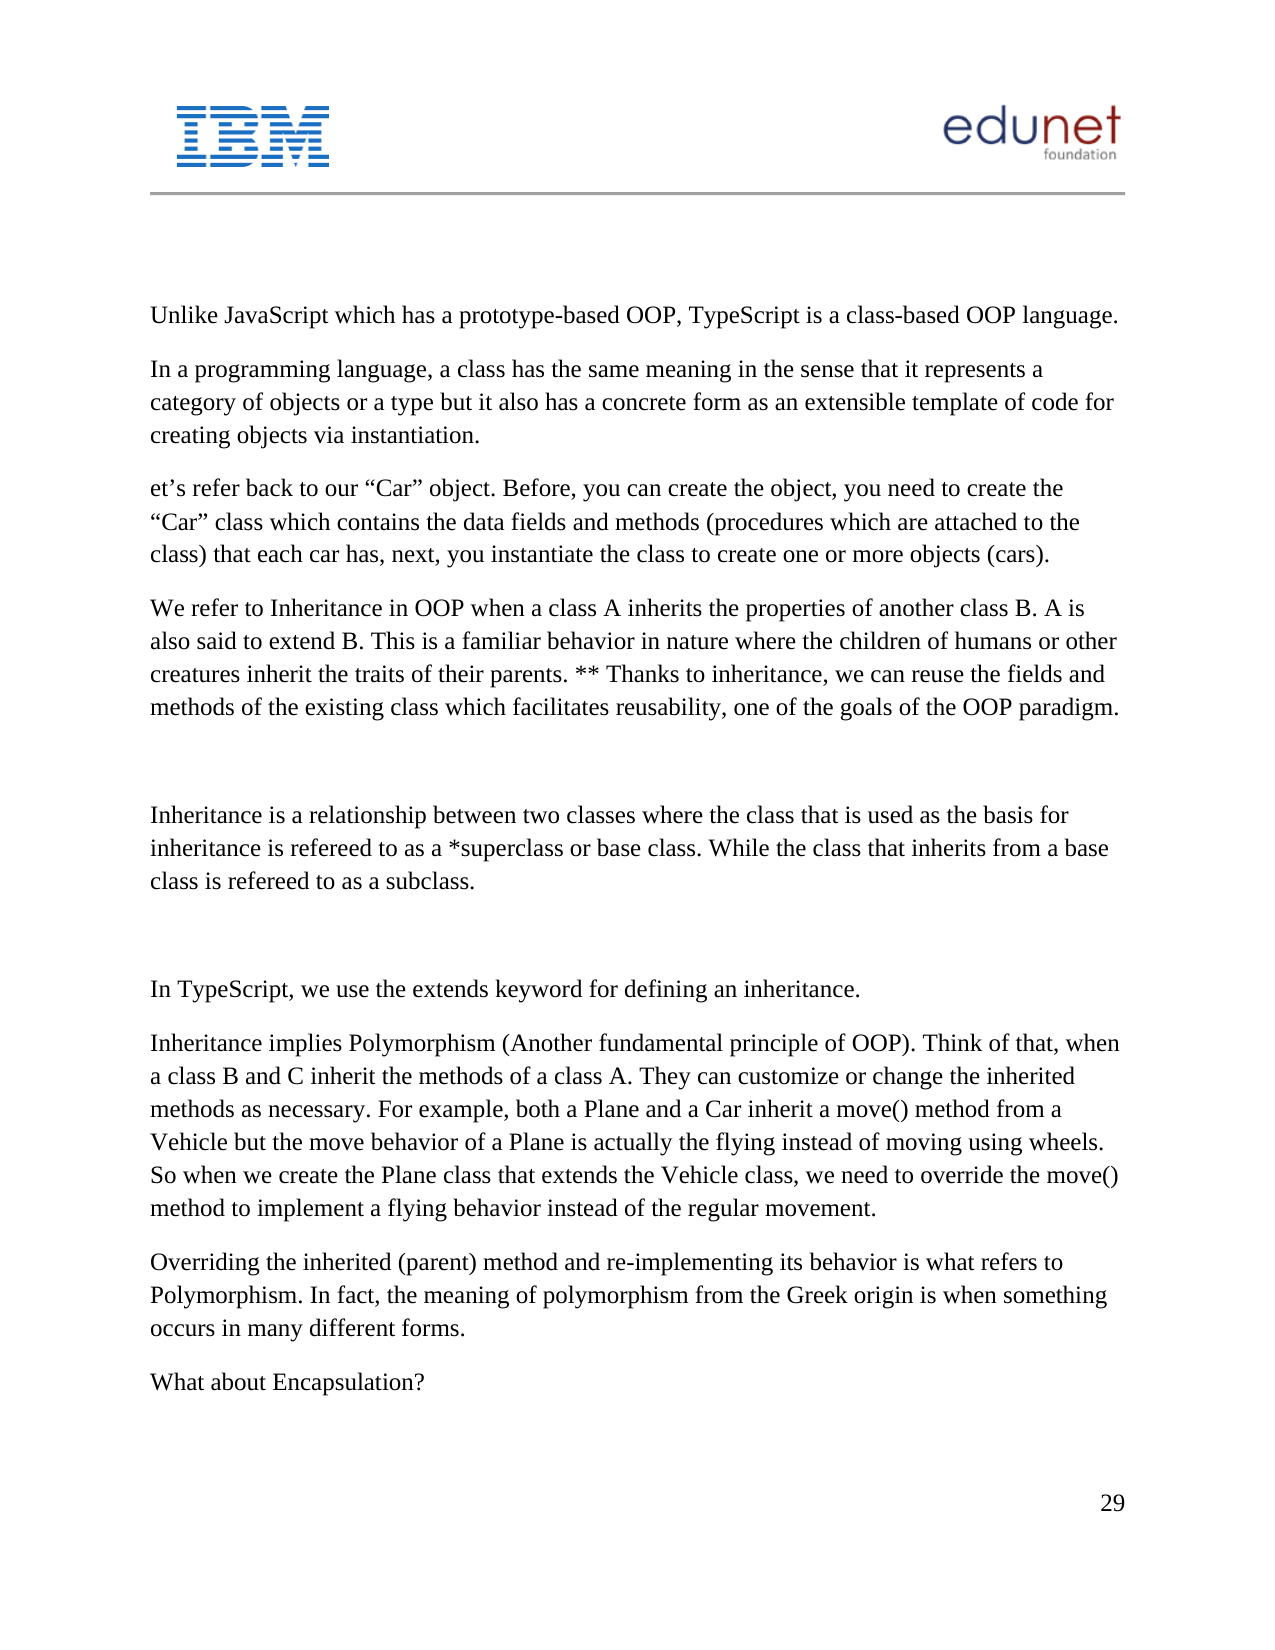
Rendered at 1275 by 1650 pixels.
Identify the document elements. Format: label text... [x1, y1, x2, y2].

text What about Encapsulation? [150, 1367, 1125, 1395]
text Unlike JavaScript which has a prototype-based OOP, TypeScript is a class-based OOP language. [150, 300, 1125, 328]
text We refer to Inheritance in OOP when a class A inherits the properties of another class B. A is also said to extend B. This is a familiar behavior in nature where the children of humans or other creatures inherit the traits of their parents. ** Thanks to inheritance, we can reuse the fields and methods of the existing class which facilitates reusability, one of the goals of the OOP paradigm. [150, 593, 1125, 721]
text et’s refer back to our “Car” object. Before, you can create the object, you need to create the “Car” class which contains the data fields and methods (procedures which are attached to the class) that each car has, next, you instantiate the class to create one or more objects (cars). [150, 473, 1125, 568]
text Inheritance is a relationship between two classes where the class that is used as the basis for inheritance is refereed to as a *superclass or base class. While the class that inherits from a base class is refereed to as a subclass. [150, 800, 1125, 895]
text In TypeScript, we use the extends keyword for defining an inheritance. [150, 974, 1125, 1003]
picture [176, 106, 329, 167]
text Overriding the inherited (parent) method and re-implementing its behavior is what refers to Polymorphism. In fact, the meaning of polymorphism from the Greek origin is when something occurs in many different forms. [150, 1247, 1125, 1342]
picture [941, 95, 1125, 167]
text Inheritance implies Polymorphism (Another fundamental principle of OOP). Think of that, when a class B and C inherit the methods of a class A. They can customize or change the inherited methods as necessary. For example, both a Plane and a Car inherit a move() method from a Vehicle but the move behavior of a Plane is actually the flying instead of moving using wheels. So when we create the Plane class that extends the Vehicle class, we need to override the move() method to implement a flying behavior instead of the regular movement. [150, 1028, 1125, 1222]
text In a programming language, a class has the same meaning in the sense that it represents a category of objects or a type but it also has a concrete form as an extensible template of code for creating objects via instantiation. [150, 354, 1125, 448]
